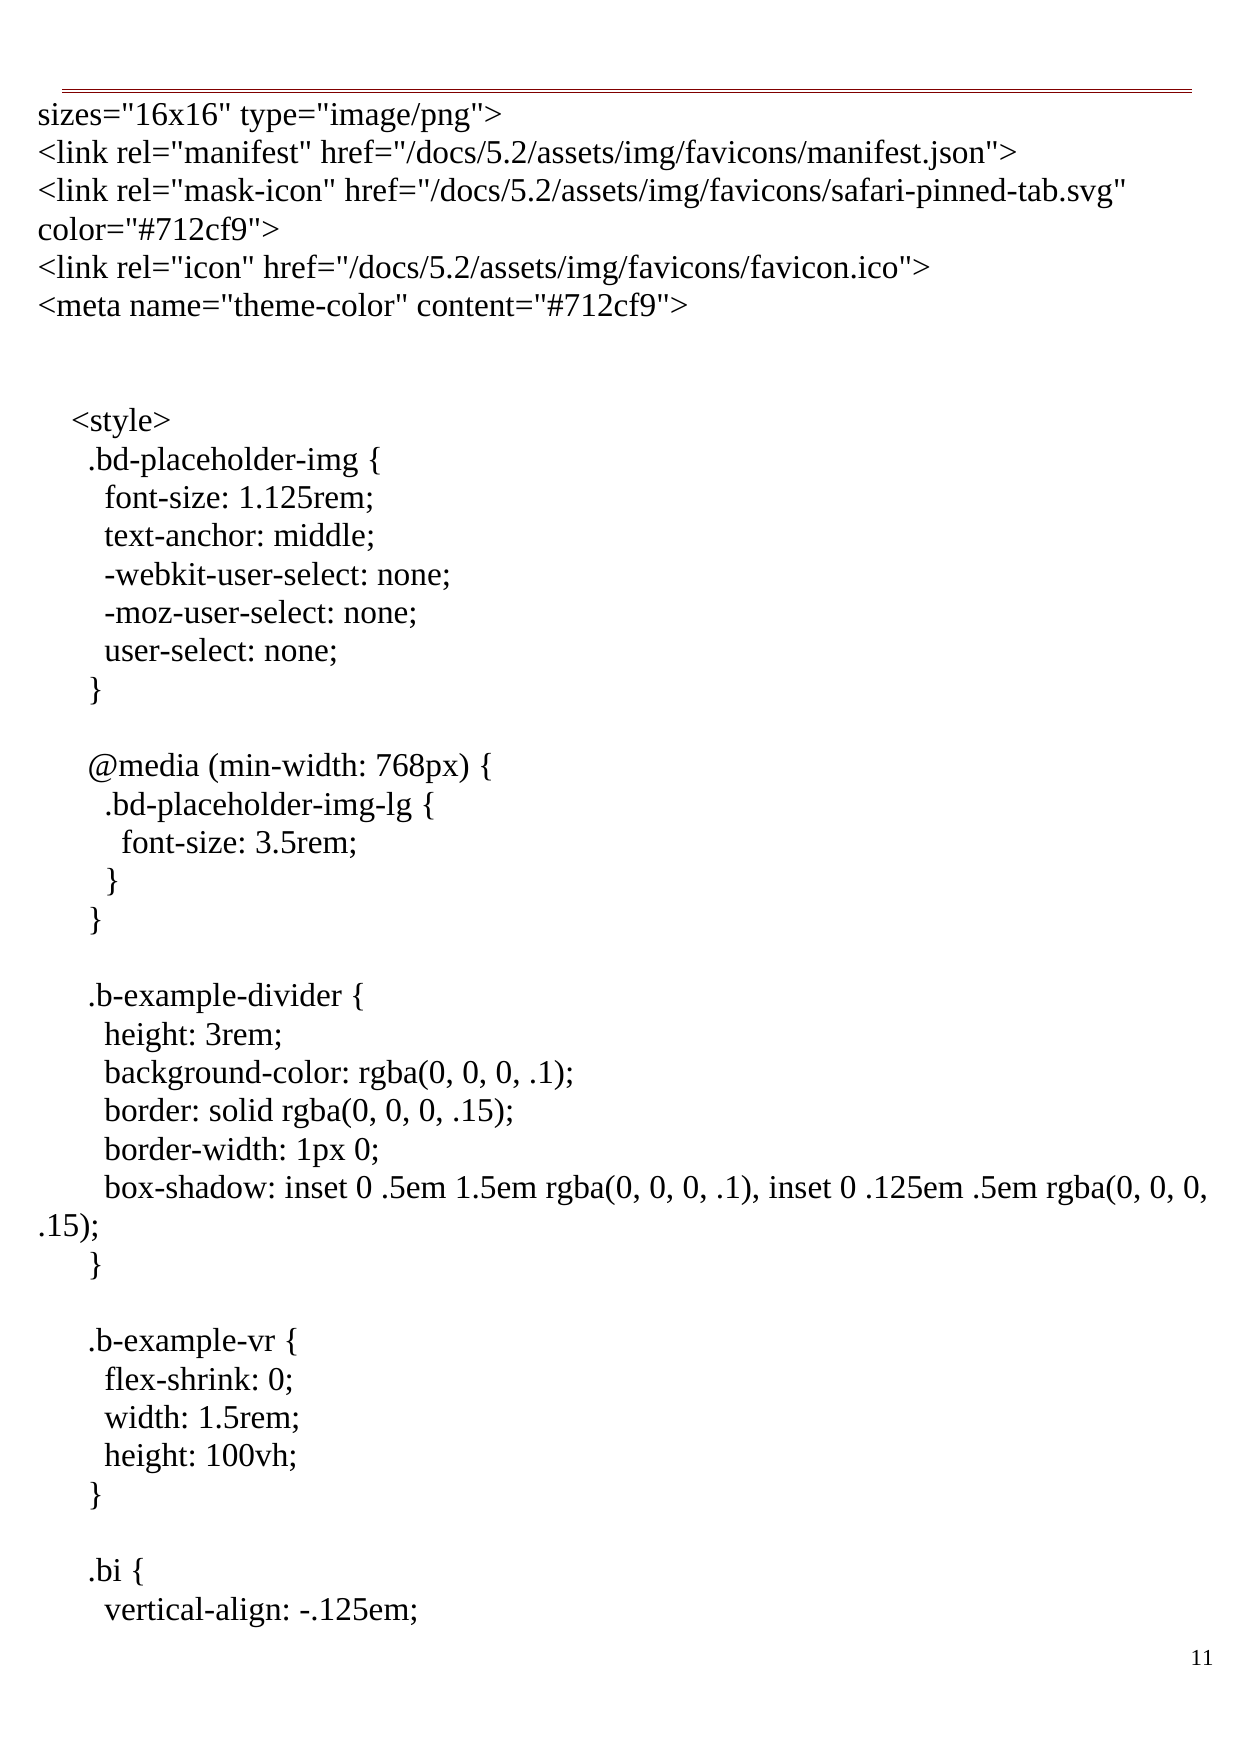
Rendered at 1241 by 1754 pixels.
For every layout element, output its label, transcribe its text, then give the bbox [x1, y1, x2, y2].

text .b-example-divider { [37, 975, 1213, 1014]
text } [37, 899, 1213, 937]
text border-width: 1px 0; [37, 1129, 1213, 1167]
text .bd-placeholder-img { [37, 439, 1213, 477]
text height: 100vh; [37, 1435, 1213, 1474]
text } [37, 1244, 1213, 1282]
text } [37, 669, 1213, 707]
text } [37, 1474, 1213, 1512]
text } [37, 860, 1213, 899]
text <link rel="mask-icon" href="/docs/5.2/assets/img/favicons/safari-pinned-tab.svg" color="#712cf9"> [37, 170, 1213, 247]
text -moz-user-select: none; [37, 592, 1213, 630]
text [37, 94, 1213, 132]
text font-size: 1.125rem; [37, 477, 1213, 515]
text height: 3rem; [37, 1014, 1213, 1052]
text border: solid rgba(0, 0, 0, .15); [37, 1090, 1213, 1129]
text flex-shrink: 0; [37, 1359, 1213, 1397]
text vertical-align: -.125em; [37, 1589, 1213, 1627]
text <meta name="theme-color" content="#712cf9"> [37, 285, 1213, 324]
text @media (min-width: 768px) { [37, 745, 1213, 784]
text box-shadow: inset 0 .5em 1.5em rgba(0, 0, 0, .1), inset 0 .125em .5em rgba(0, 0, 0, .15); [37, 1167, 1213, 1244]
text <link rel="manifest" href="/docs/5.2/assets/img/favicons/manifest.json"> [37, 132, 1213, 170]
text font-size: 3.5rem; [37, 822, 1213, 860]
text <style> [37, 400, 1213, 439]
text .b-example-vr { [37, 1320, 1213, 1359]
text .bd-placeholder-img-lg { [37, 784, 1213, 822]
text background-color: rgba(0, 0, 0, .1); [37, 1052, 1213, 1090]
text <link rel="icon" href="/docs/5.2/assets/img/favicons/favicon.ico"> [37, 247, 1213, 285]
text .bi { [37, 1550, 1213, 1589]
text text-anchor: middle; [37, 515, 1213, 554]
text width: 1.5rem; [37, 1397, 1213, 1435]
text user-select: none; [37, 630, 1213, 669]
text -webkit-user-select: none; [37, 554, 1213, 592]
